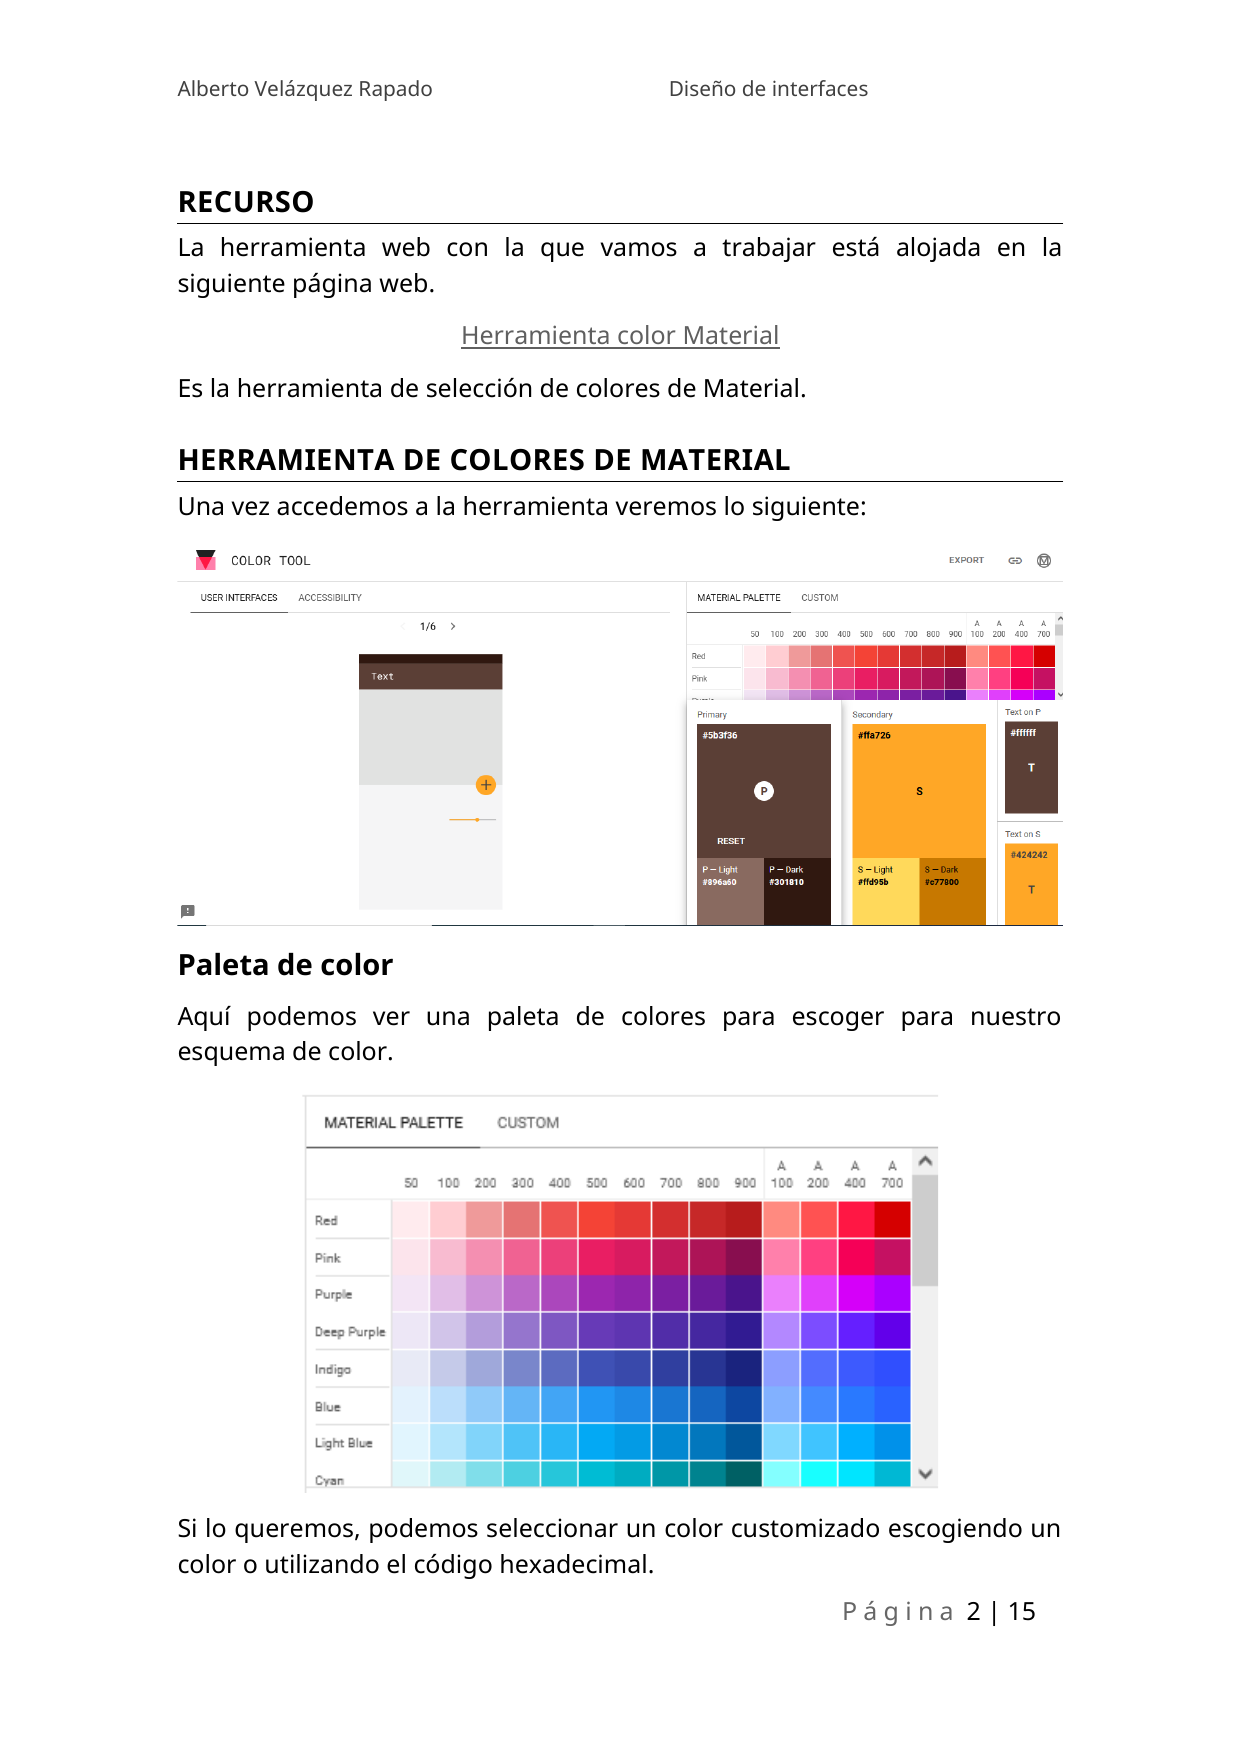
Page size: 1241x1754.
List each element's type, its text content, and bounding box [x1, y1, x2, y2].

subtitle Herramienta de colores de Material [177, 439, 1063, 481]
picture [302, 1086, 939, 1493]
text Es la herramienta de selección de colores de Material. [177, 370, 1063, 404]
picture [177, 540, 1063, 926]
text Herramienta color Material [177, 318, 1063, 352]
text Aquí podemos ver una paleta de colores para escoger para nuestro esquema de color. [177, 998, 1063, 1068]
text La herramienta web con la que vamos a trabajar está alojada en la siguiente página web. [177, 230, 1063, 300]
subtitle Paleta de color [177, 944, 1063, 984]
text Una vez accedemos a la herramienta veremos lo siguiente: [177, 488, 1063, 522]
text Si lo queremos, podemos seleccionar un color customizado escogiendo un color o utilizando el código hexadecimal. [177, 1511, 1063, 1581]
subtitle Recurso [177, 181, 1063, 223]
